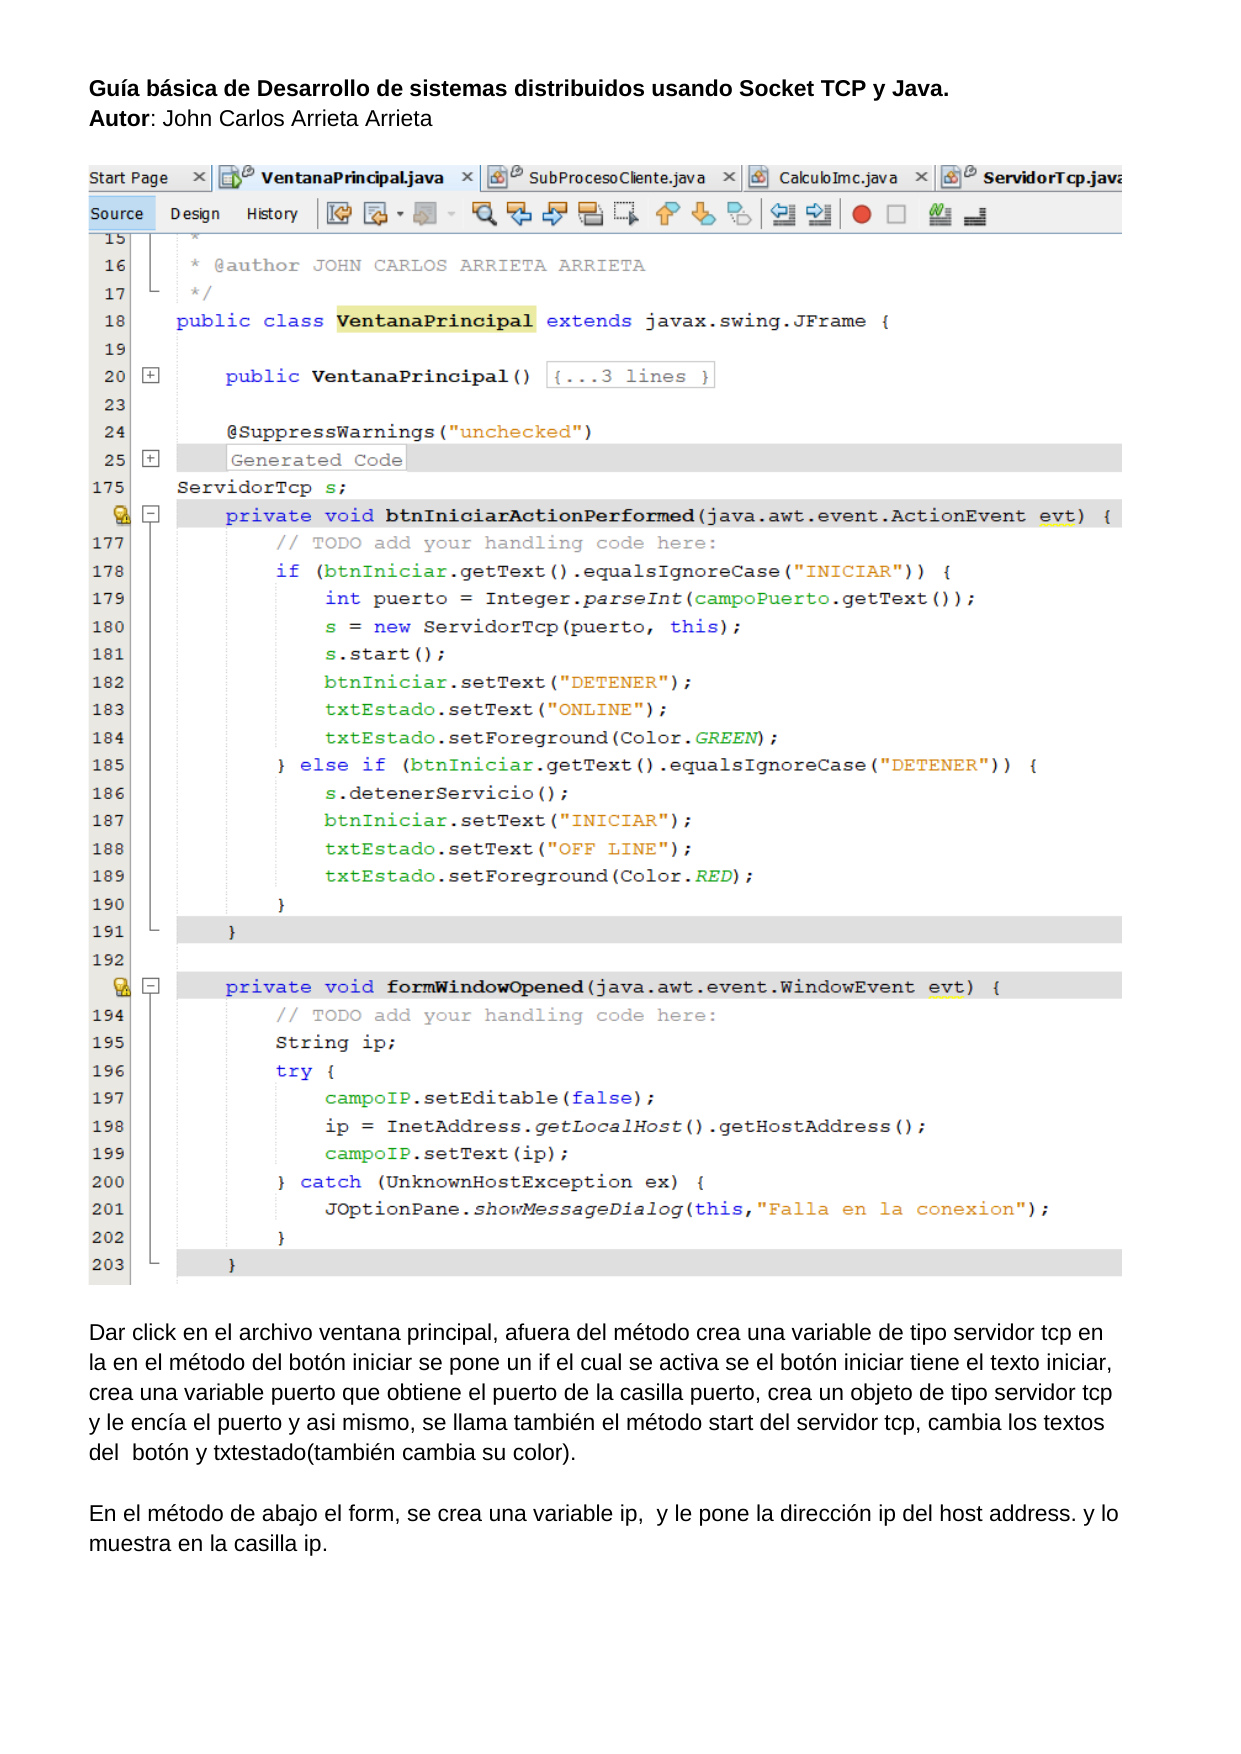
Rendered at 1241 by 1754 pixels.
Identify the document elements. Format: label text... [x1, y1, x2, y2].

text Dar click en el archivo ventana principal, afuera del método crea una variable de tipo servidor tcp en la en el método del botón iniciar se pone un if el cual se activa se el botón iniciar tiene el texto iniciar, crea una variable puerto que obtiene el puerto de la casilla puerto, crea un objeto de tipo servidor tcp y le encía el puerto y asi mismo, se llama también el método start del servidor tcp, cambia los textos del botón y txtestado(también cambia su color). [88, 1318, 1122, 1466]
picture [88, 165, 1122, 1285]
text En el método de abajo el form, se crea una variable ip, y le pone la dirección ip del host address. y lo muestra en la casilla ip. [88, 1500, 1122, 1556]
